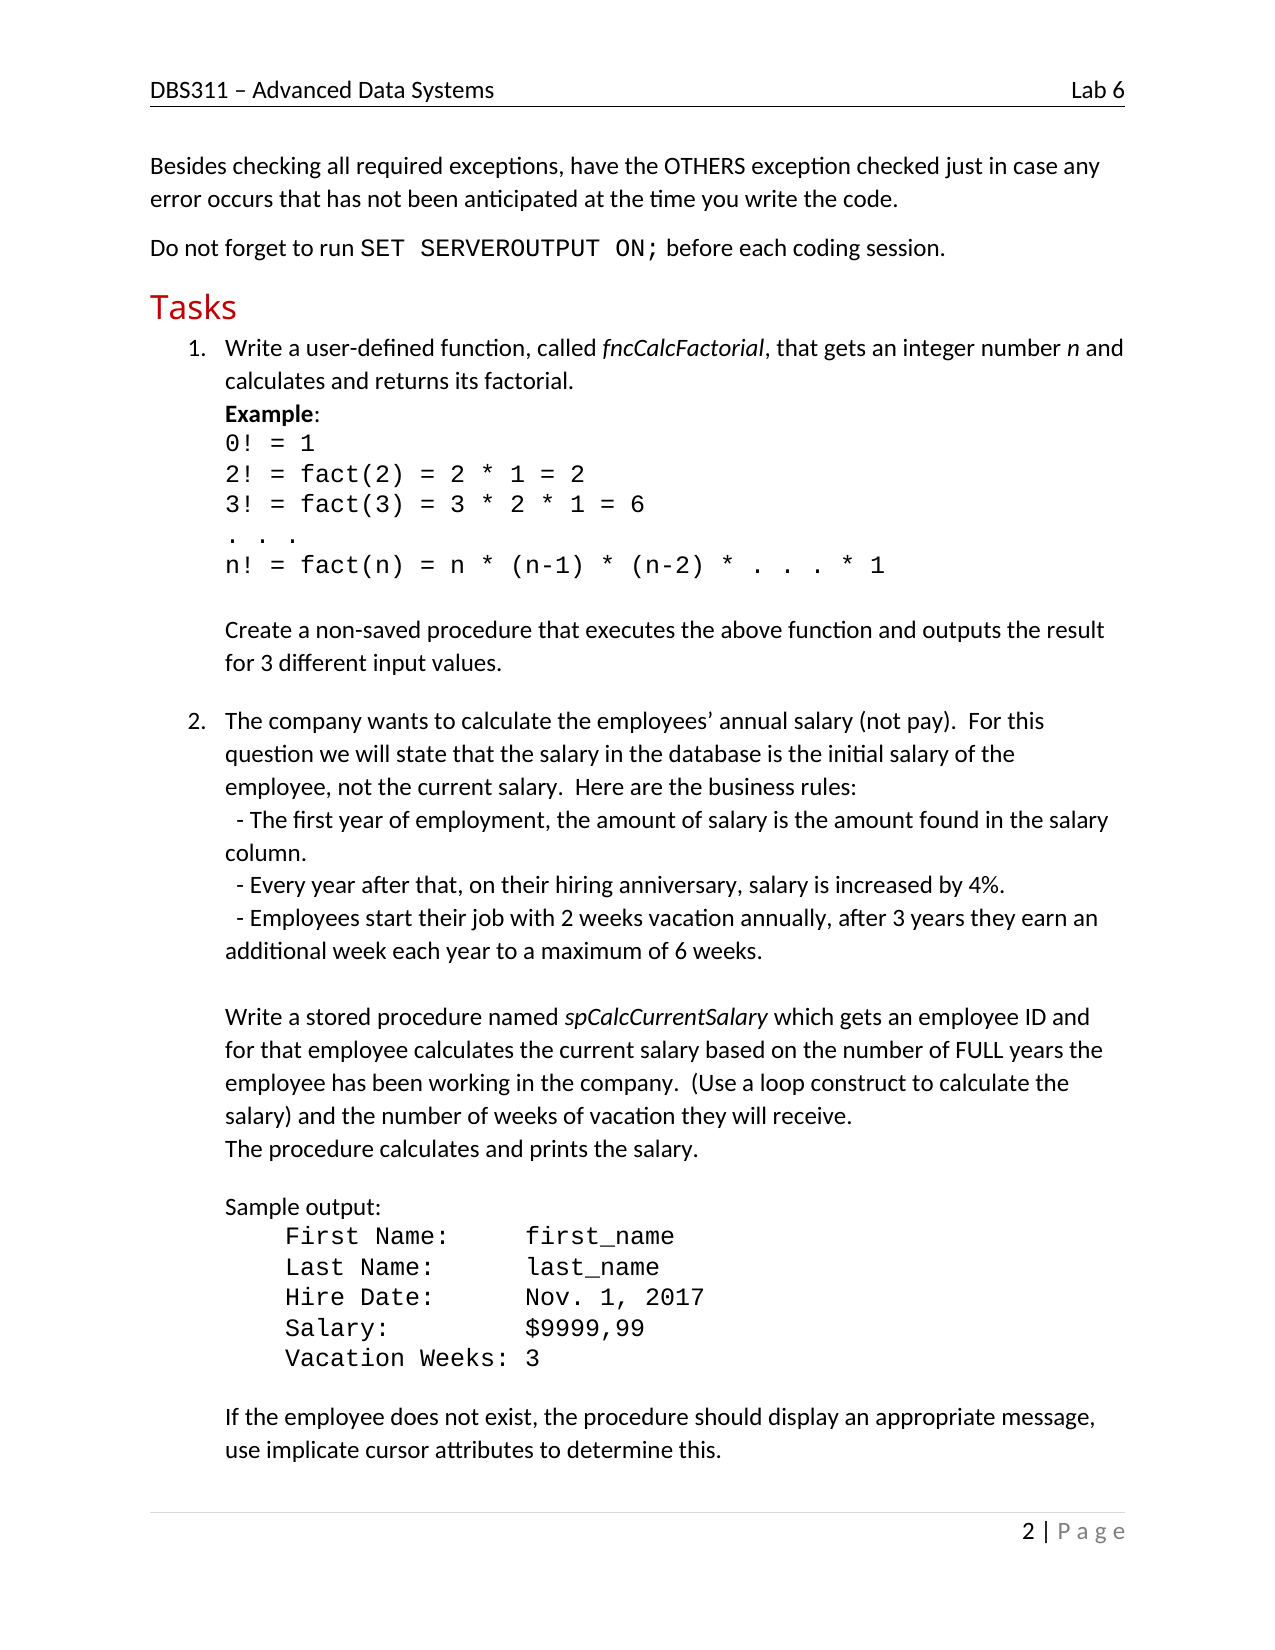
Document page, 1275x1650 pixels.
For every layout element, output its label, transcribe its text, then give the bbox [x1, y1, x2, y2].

text Do not forget to run SET SERVEROUTPUT ON; before each coding session. [150, 232, 1125, 264]
subtitle Tasks [150, 283, 1125, 329]
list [225, 1401, 1125, 1465]
text The company wants to calculate the employees’ annual salary (not pay). For this question we will state that the salary in the database is the initial salary of the employee, not the current salary. Here are the business rules: - The first year of employment, the amount of salary is the amount found in the salary column. - Every year after that, on their hiring anniversary, salary is increased by 4%. - Employees start their job with 2 weeks vacation annually, after 3 years they earn an additional week each year to a maximum of 6 weeks. Write a stored procedure named spCalcCurrentSalary which gets an employee ID and for that employee calculates the current salary based on the number of FULL years the employee has been working in the company. (Use a loop construct to calculate the salary) and the number of weeks of vacation they will receive. The procedure calculates and prints the salary. [187, 705, 1125, 1163]
list Sample output: First Name: first_name Last Name: last_name Hire Date: Nov. 1, 2017 Salary: $9999,99 Vacation Weeks: 3 [225, 1191, 1125, 1374]
text Write a user-defined function, called fncCalcFactorial, that gets an integer number n and calculates and returns its factorial. Example: 0! = 1 2! = fact(2) = 2 * 1 = 2 3! = fact(3) = 3 * 2 * 1 = 6 . . . n! = fact(n) = n * (n-1) * (n-2) * . . . * 1 Create a non-saved procedure that executes the above function and outputs the result for 3 different input values. [187, 332, 1125, 678]
text Besides checking all required exceptions, have the OTHERS exception checked just in case any error occurs that has not been anticipated at the time you write the code. [150, 150, 1125, 213]
